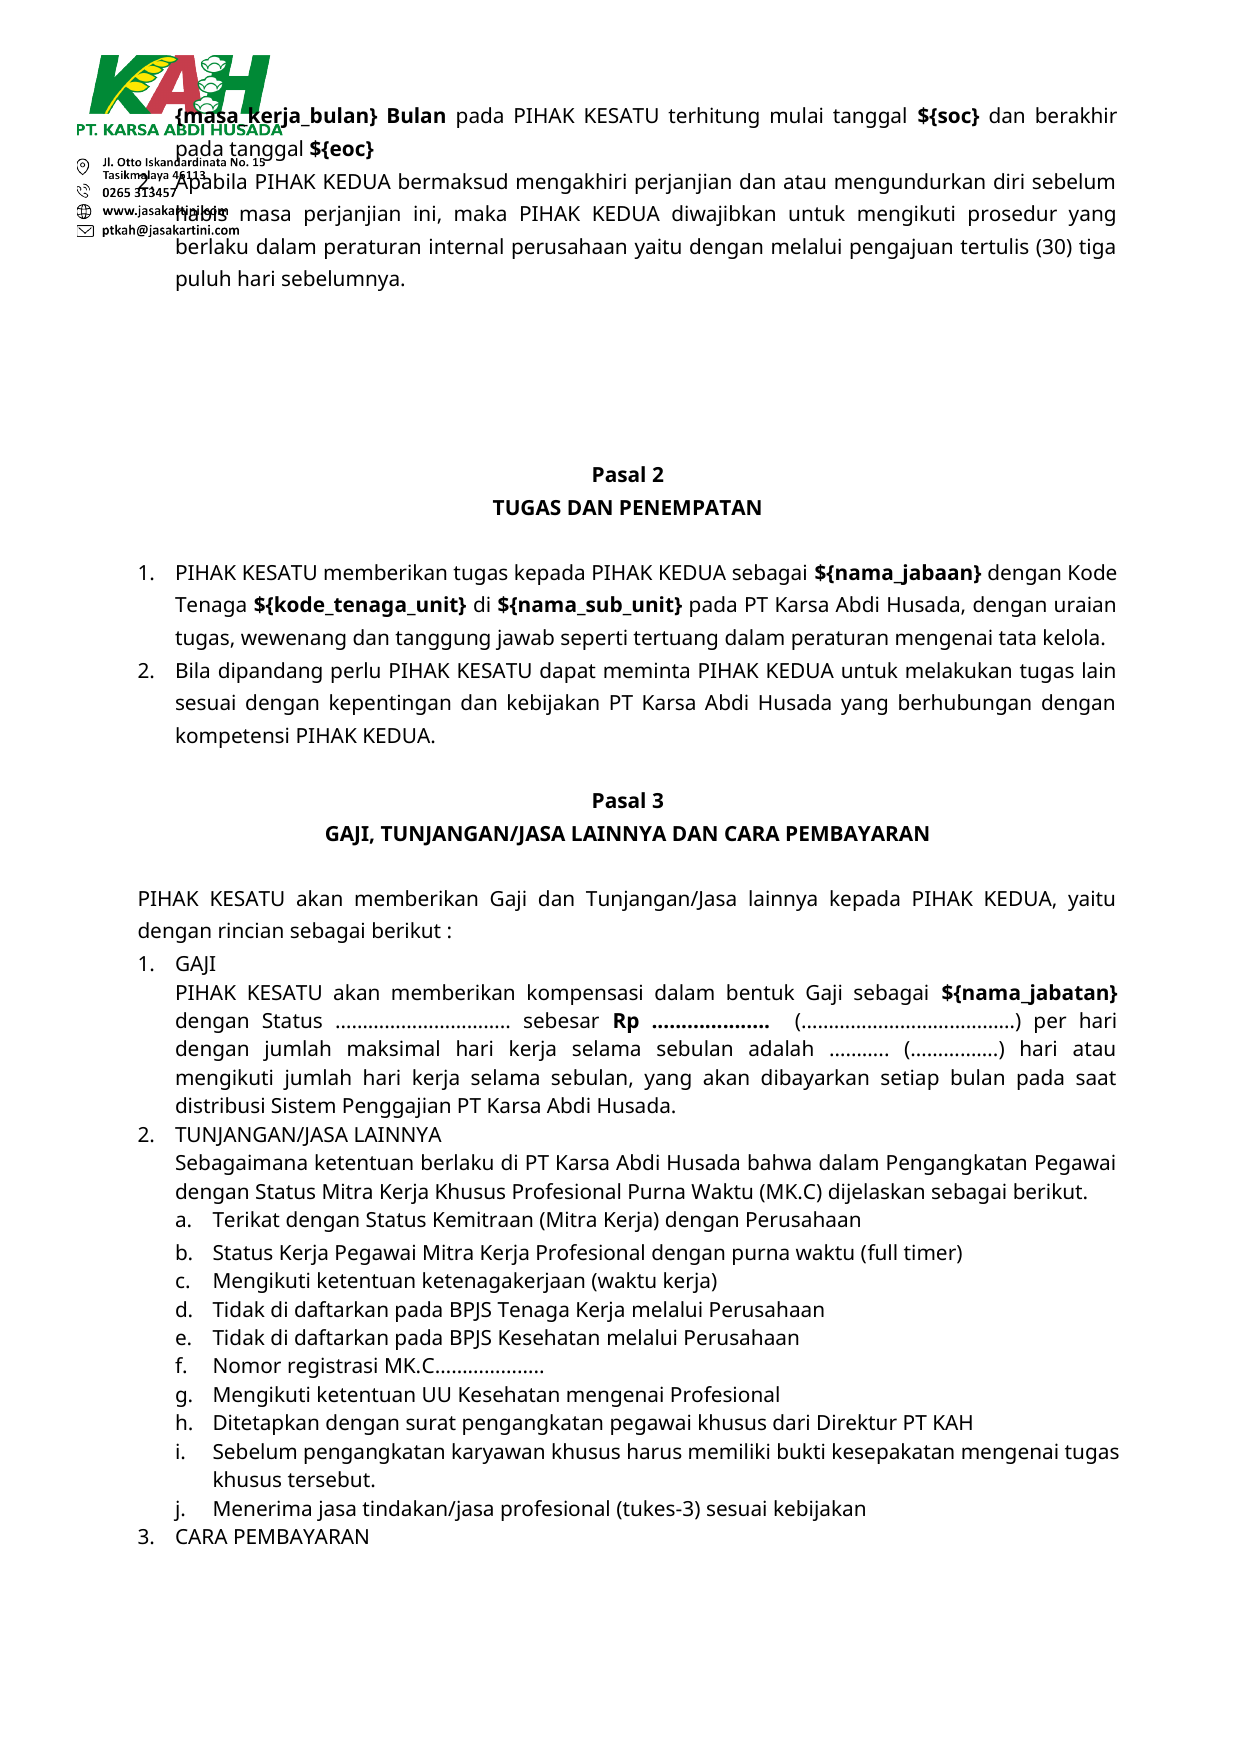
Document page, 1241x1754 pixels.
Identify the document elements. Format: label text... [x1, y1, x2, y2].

list Bila dipandang perlu PIHAK KESATU dapat meminta PIHAK KEDUA untuk melakukan tugas lain sesuai dengan kepentingan dan kebijakan PT Karsa Abdi Husada yang berhubungan dengan kompetensi PIHAK KEDUA. [137, 656, 1118, 749]
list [137, 102, 1118, 163]
list PIHAK KESATU memberikan tugas kepada PIHAK KEDUA sebagai ${nama_jabaan} dengan Kode Tenaga ${kode_tenaga_unit} di ${nama_sub_unit} pada PT Karsa Abdi Husada, dengan uraian tugas, wewenang dan tanggung jawab seperti tertuang dalam peraturan mengenai tata kelola. [137, 558, 1118, 652]
list Menerima jasa tindakan/jasa profesional (tukes-3) sesuai kebijakan [175, 1494, 1234, 1522]
list Sebagaimana ketentuan berlaku di PT Karsa Abdi Husada bahwa dalam Pengangkatan Pegawai dengan Status Mitra Kerja Khusus Profesional Purna Waktu (MK.C) dijelaskan sebagai berikut. [175, 1148, 1118, 1205]
list Tidak di daftarkan pada BPJS Tenaga Kerja melalui Perusahaan [175, 1295, 1240, 1323]
list Sebelum pengangkatan karyawan khusus harus memiliki bukti kesepakatan mengenai tugas [175, 1437, 1240, 1465]
list TUNJANGAN/JASA LAINNYA [137, 1120, 1118, 1148]
list PIHAK KESATU akan memberikan kompensasi dalam bentuk Gaji sebagai ${nama_jabatan} dengan Status ………………………….. sebesar Rp .................... (…………………………………) per hari dengan jumlah maksimal hari kerja selama sebulan adalah ……….. (…………….) hari atau mengikuti jumlah hari kerja selama sebulan, yang akan dibayarkan setiap bulan pada saat distribusi Sistem Penggajian PT Karsa Abdi Husada. [175, 978, 1118, 1120]
picture [77, 55, 283, 237]
list GAJI [137, 949, 1118, 978]
list CARA PEMBAYARAN [137, 1522, 1118, 1551]
text GAJI, TUNJANGAN/JASA LAINNYA DAN CARA PEMBAYARAN [137, 819, 1118, 847]
list Terikat dengan Status Kemitraan (Mitra Kerja) dengan Perusahaan [175, 1205, 1240, 1234]
text PIHAK KESATU akan memberikan Gaji dan Tunjangan/Jasa lainnya kepada PIHAK KEDUA, yaitu dengan rincian sebagai berikut : [137, 884, 1118, 945]
text Pasal 3 [137, 786, 1118, 815]
list khusus tersebut. [212, 1465, 1240, 1494]
text TUGAS DAN PENEMPATAN [137, 493, 1118, 521]
list Apabila PIHAK KEDUA bermaksud mengakhiri perjanjian dan atau mengundurkan diri sebelum habis masa perjanjian ini, maka PIHAK KEDUA diwajibkan untuk mengikuti prosedur yang berlaku dalam peraturan internal perusahaan yaitu dengan melalui pengajuan tertulis (30) tiga puluh hari sebelumnya. [137, 167, 1118, 293]
list Mengikuti ketentuan UU Kesehatan mengenai Profesional [175, 1380, 1240, 1408]
list Nomor registrasi MK.C……………….. [175, 1352, 1240, 1380]
list Tidak di daftarkan pada BPJS Kesehatan melalui Perusahaan [175, 1323, 1240, 1352]
list Ditetapkan dengan surat pengangkatan pegawai khusus dari Direktur PT KAH [175, 1408, 1240, 1437]
text Pasal 2 [137, 460, 1118, 489]
list Status Kerja Pegawai Mitra Kerja Profesional dengan purna waktu (full timer) [175, 1238, 1240, 1266]
list Mengikuti ketentuan ketenagakerjaan (waktu kerja) [175, 1266, 1240, 1295]
